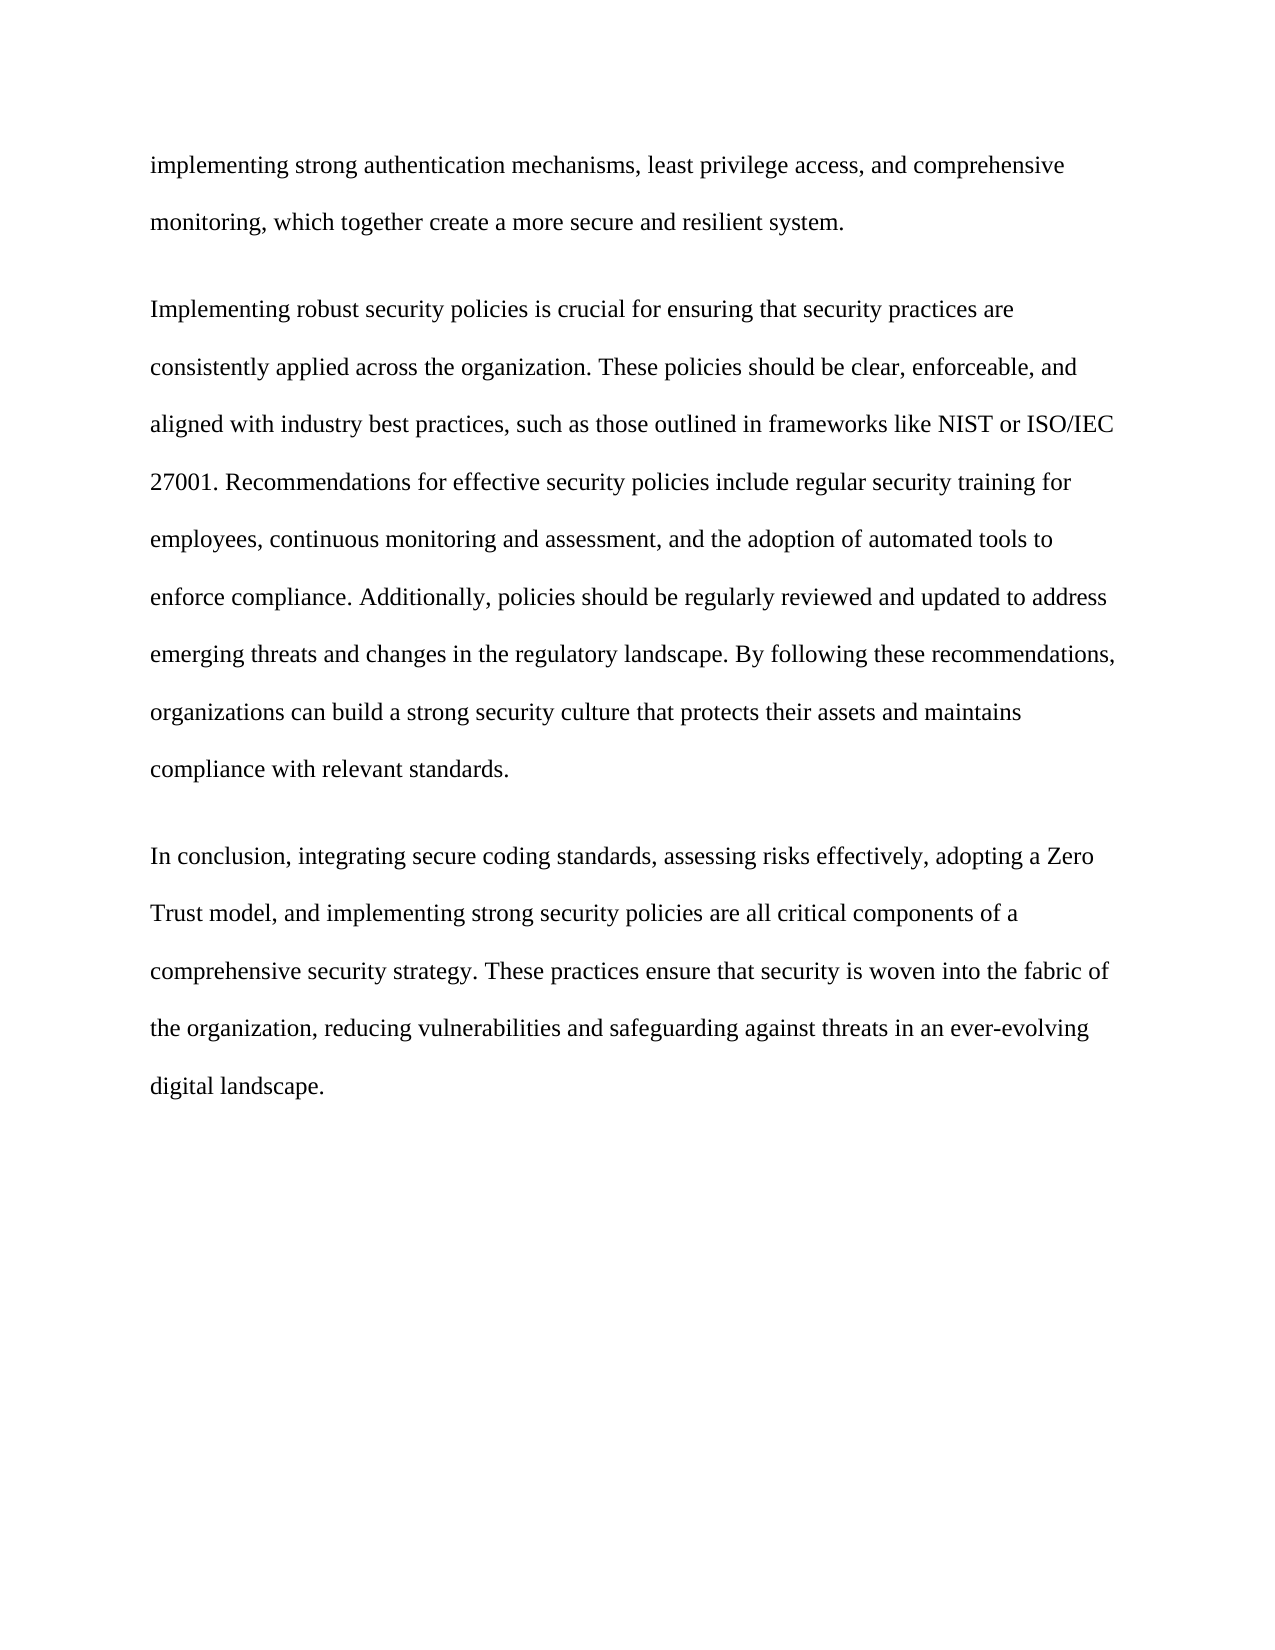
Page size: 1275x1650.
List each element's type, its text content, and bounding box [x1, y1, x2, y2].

text In conclusion, integrating secure coding standards, assessing risks effectively, adopting a Zero Trust model, and implementing strong security policies are all critical components of a comprehensive security strategy. These practices ensure that security is woven into the fabric of the organization, reducing vulnerabilities and safeguarding against threats in an ever-evolving digital landscape. [150, 841, 1125, 1099]
text Implementing robust security policies is crucial for ensuring that security practices are consistently applied across the organization. These policies should be clear, enforceable, and aligned with industry best practices, such as those outlined in frameworks like NIST or ISO/IEC 27001. Recommendations for effective security policies include regular security training for employees, continuous monitoring and assessment, and the adoption of automated tools to enforce compliance. Additionally, policies should be regularly reviewed and updated to address emerging threats and changes in the regulatory landscape. By following these recommendations, organizations can build a strong security culture that protects their assets and maintains compliance with relevant standards. [150, 294, 1125, 783]
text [150, 150, 1125, 236]
